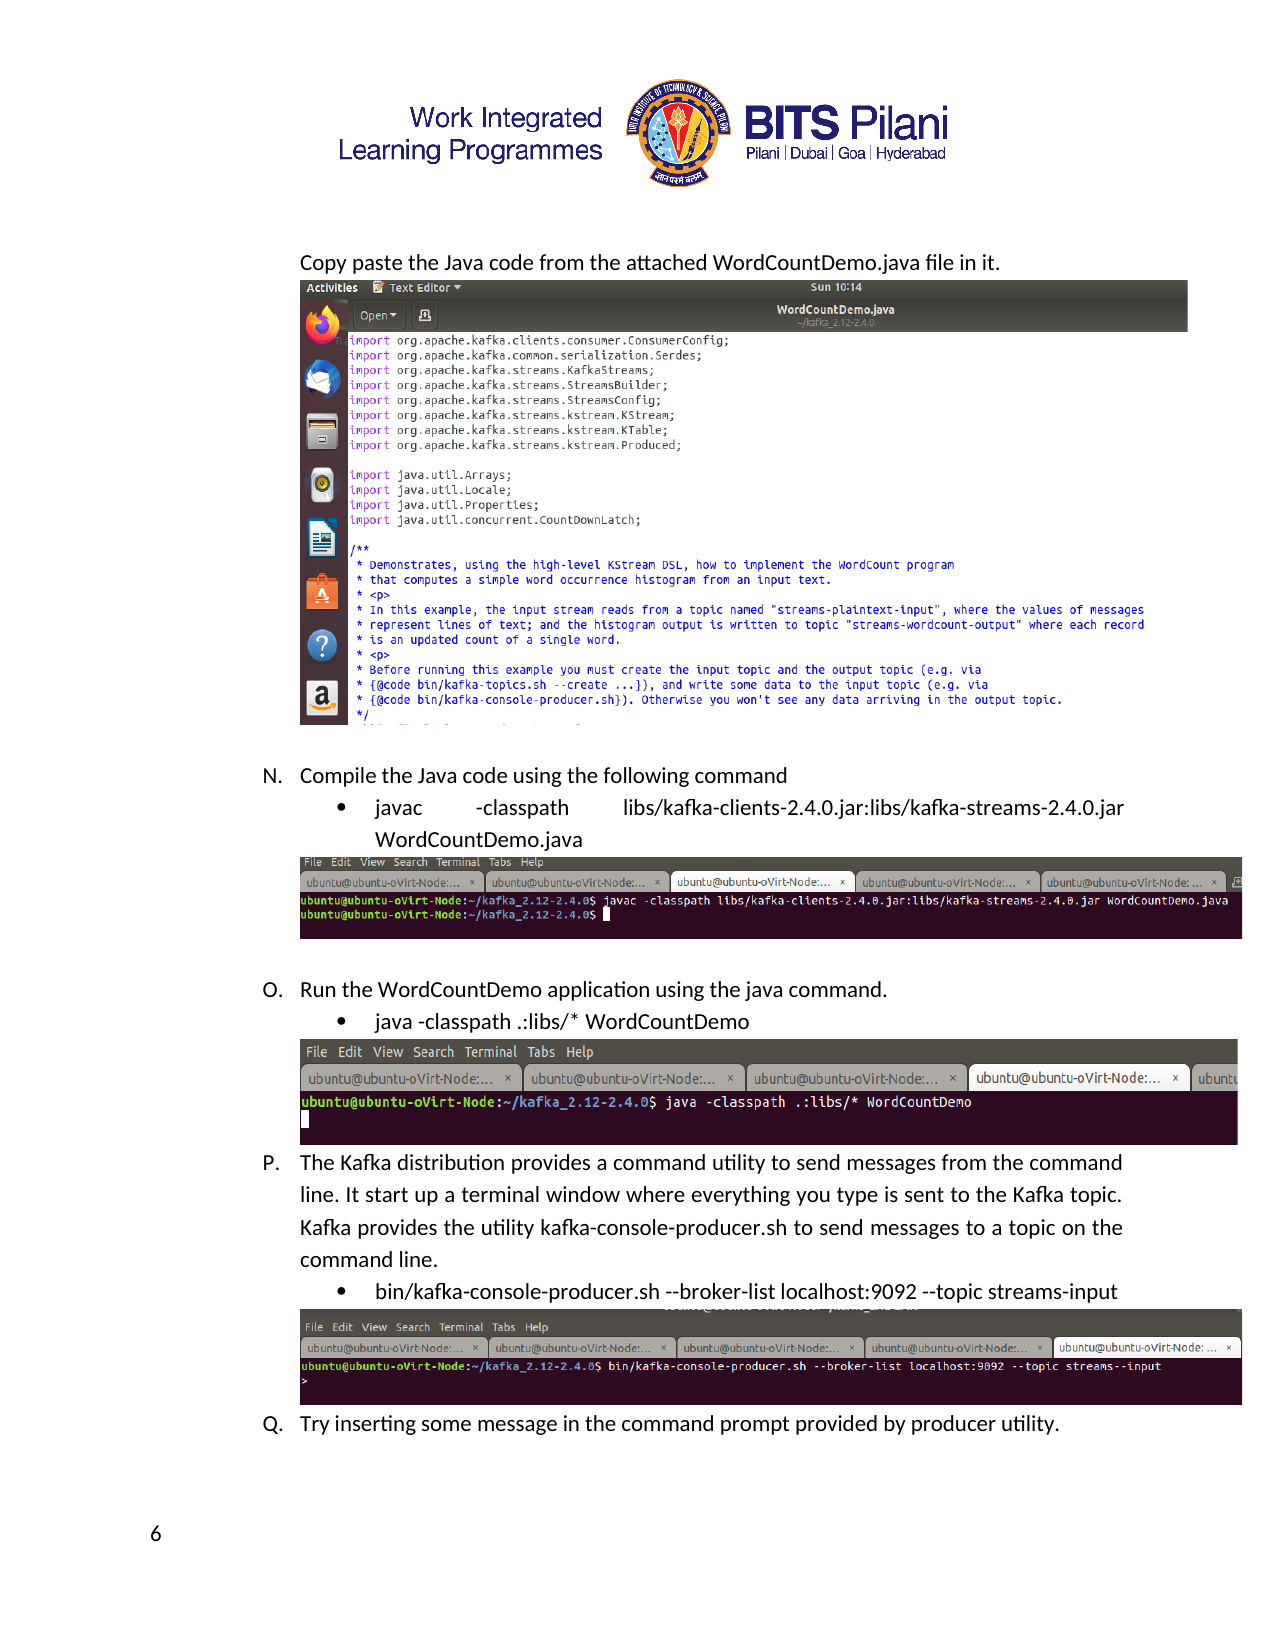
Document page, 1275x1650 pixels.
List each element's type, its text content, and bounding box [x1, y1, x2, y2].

picture [300, 280, 1188, 725]
picture [300, 1309, 1243, 1405]
list The Kafka distribution provides a command utility to send messages from the command line. It start up a terminal window where everything you type is sent to the Kafka topic. Kafka provides the utility kafka-console-producer.sh to send messages to a topic on the command line. [262, 1148, 1125, 1273]
list Copy paste the Java code from the attached WordCountDemo.java file in it. [300, 248, 1125, 276]
list Compile the Java code using the following command [262, 761, 1125, 789]
list bin/kafka-console-producer.sh --broker-list localhost:9092 --topic streams-input [337, 1277, 1125, 1305]
picture [300, 857, 1243, 939]
list javac -classpath libs/kafka-clients-2.4.0.jar:libs/kafka-streams-2.4.0.jar WordCountDemo.java [337, 793, 1125, 853]
picture [325, 75, 951, 189]
list Run the WordCountDemo application using the java command. [262, 975, 1125, 1003]
list java -classpath .:libs/* WordCountDemo [337, 1007, 1125, 1035]
picture [300, 1039, 1238, 1145]
list Try inserting some message in the command prompt provided by producer utility. [262, 1409, 1125, 1437]
